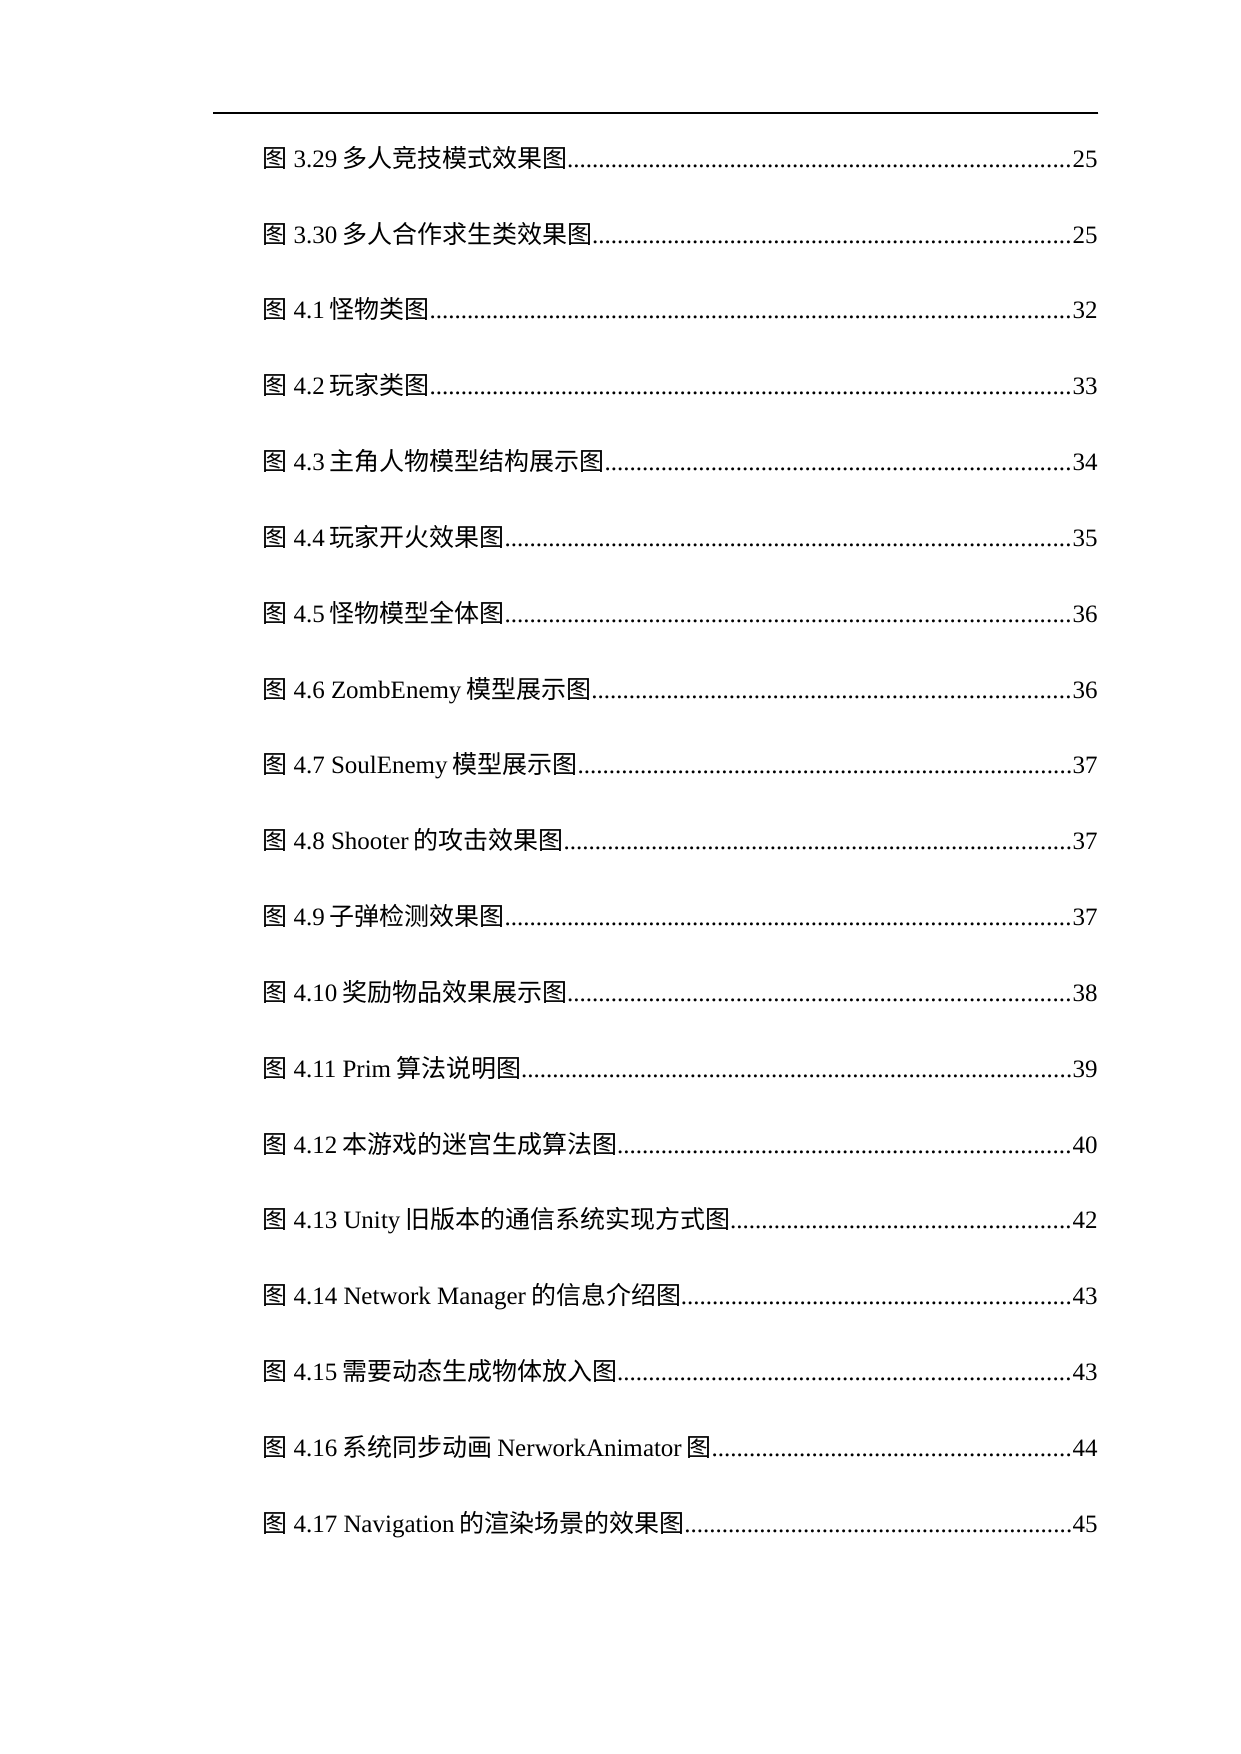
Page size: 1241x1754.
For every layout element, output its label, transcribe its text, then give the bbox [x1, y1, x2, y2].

text 图 4.4玩家开火效果图 35 [263, 503, 1098, 568]
text 图 4.9子弹检测效果图 37 [263, 882, 1098, 947]
text 图 3.30多人合作求生类效果图 25 [263, 200, 1098, 265]
text 图 4.3主角人物模型结构展示图 34 [263, 427, 1098, 492]
text 图 4.16系统同步动画NerworkAnimator图 44 [263, 1413, 1098, 1478]
text 图 4.6 ZombEnemy模型展示图 36 [263, 655, 1098, 720]
text 图 4.12本游戏的迷宫生成算法图 40 [263, 1110, 1098, 1175]
text 图 4.10奖励物品效果展示图 38 [263, 958, 1098, 1023]
text 图 4.17 Navigation的渲染场景的效果图 45 [263, 1489, 1098, 1554]
text 图 4.13 Unity旧版本的通信系统实现方式图 42 [263, 1186, 1098, 1251]
text 图 4.15需要动态生成物体放入图 43 [263, 1337, 1098, 1402]
text 图 4.11 Prim算法说明图 39 [263, 1034, 1098, 1099]
text 图 3.29多人竞技模式效果图 25 [263, 124, 1098, 189]
text 图 4.14 Network Manager的信息介绍图 43 [263, 1261, 1098, 1326]
text 图 4.2玩家类图 33 [263, 351, 1098, 416]
text 图 4.1怪物类图 32 [263, 276, 1098, 341]
text 图 4.5怪物模型全体图 36 [263, 579, 1098, 644]
text 图 4.8 Shooter的攻击效果图 37 [263, 806, 1098, 871]
text 图 4.7 SoulEnemy模型展示图 37 [263, 731, 1098, 796]
